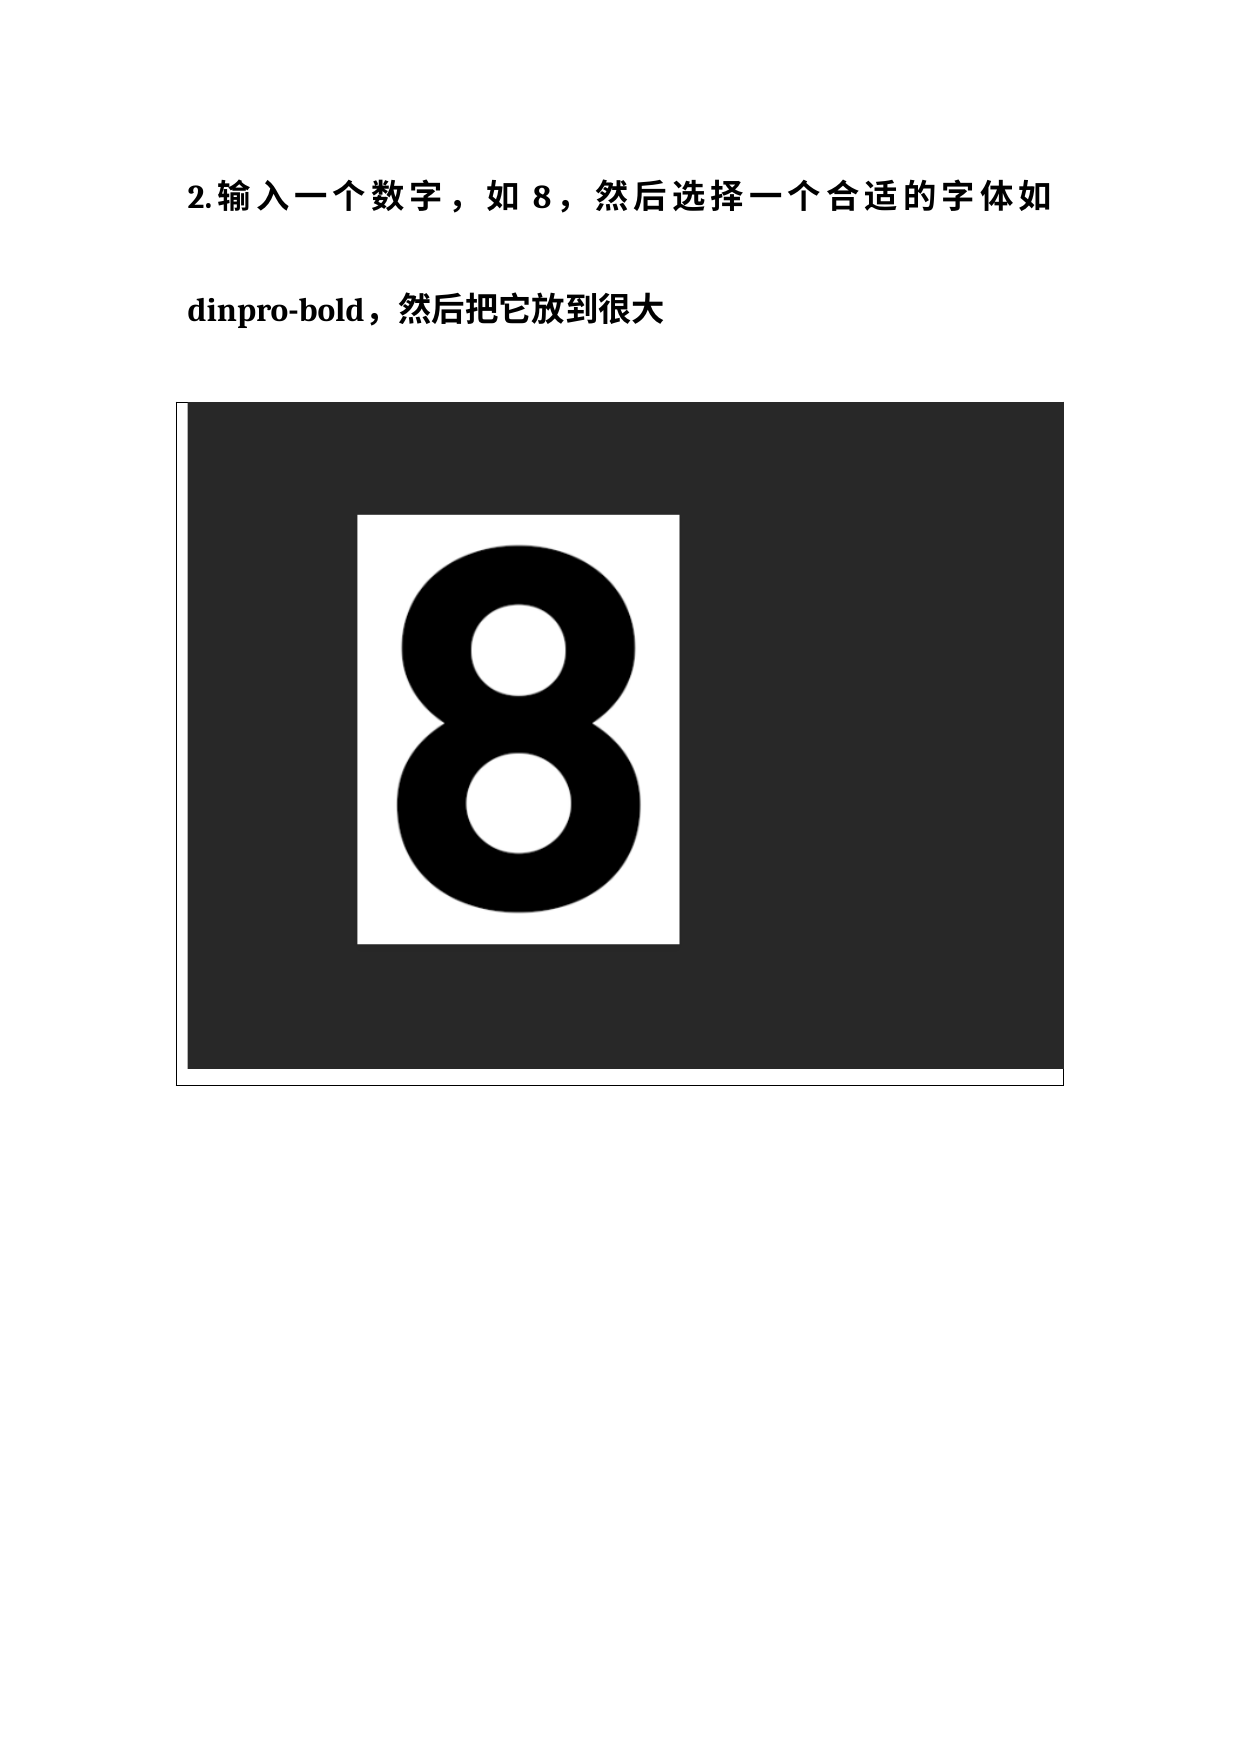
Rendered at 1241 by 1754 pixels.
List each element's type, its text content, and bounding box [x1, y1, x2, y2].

picture [187, 402, 1064, 1069]
subtitle 2.输入一个数字，如8，然后选择一个合适的字体如dinpro-bold，然后把它放到很大 [187, 162, 1053, 339]
table_header [177, 403, 1063, 1085]
